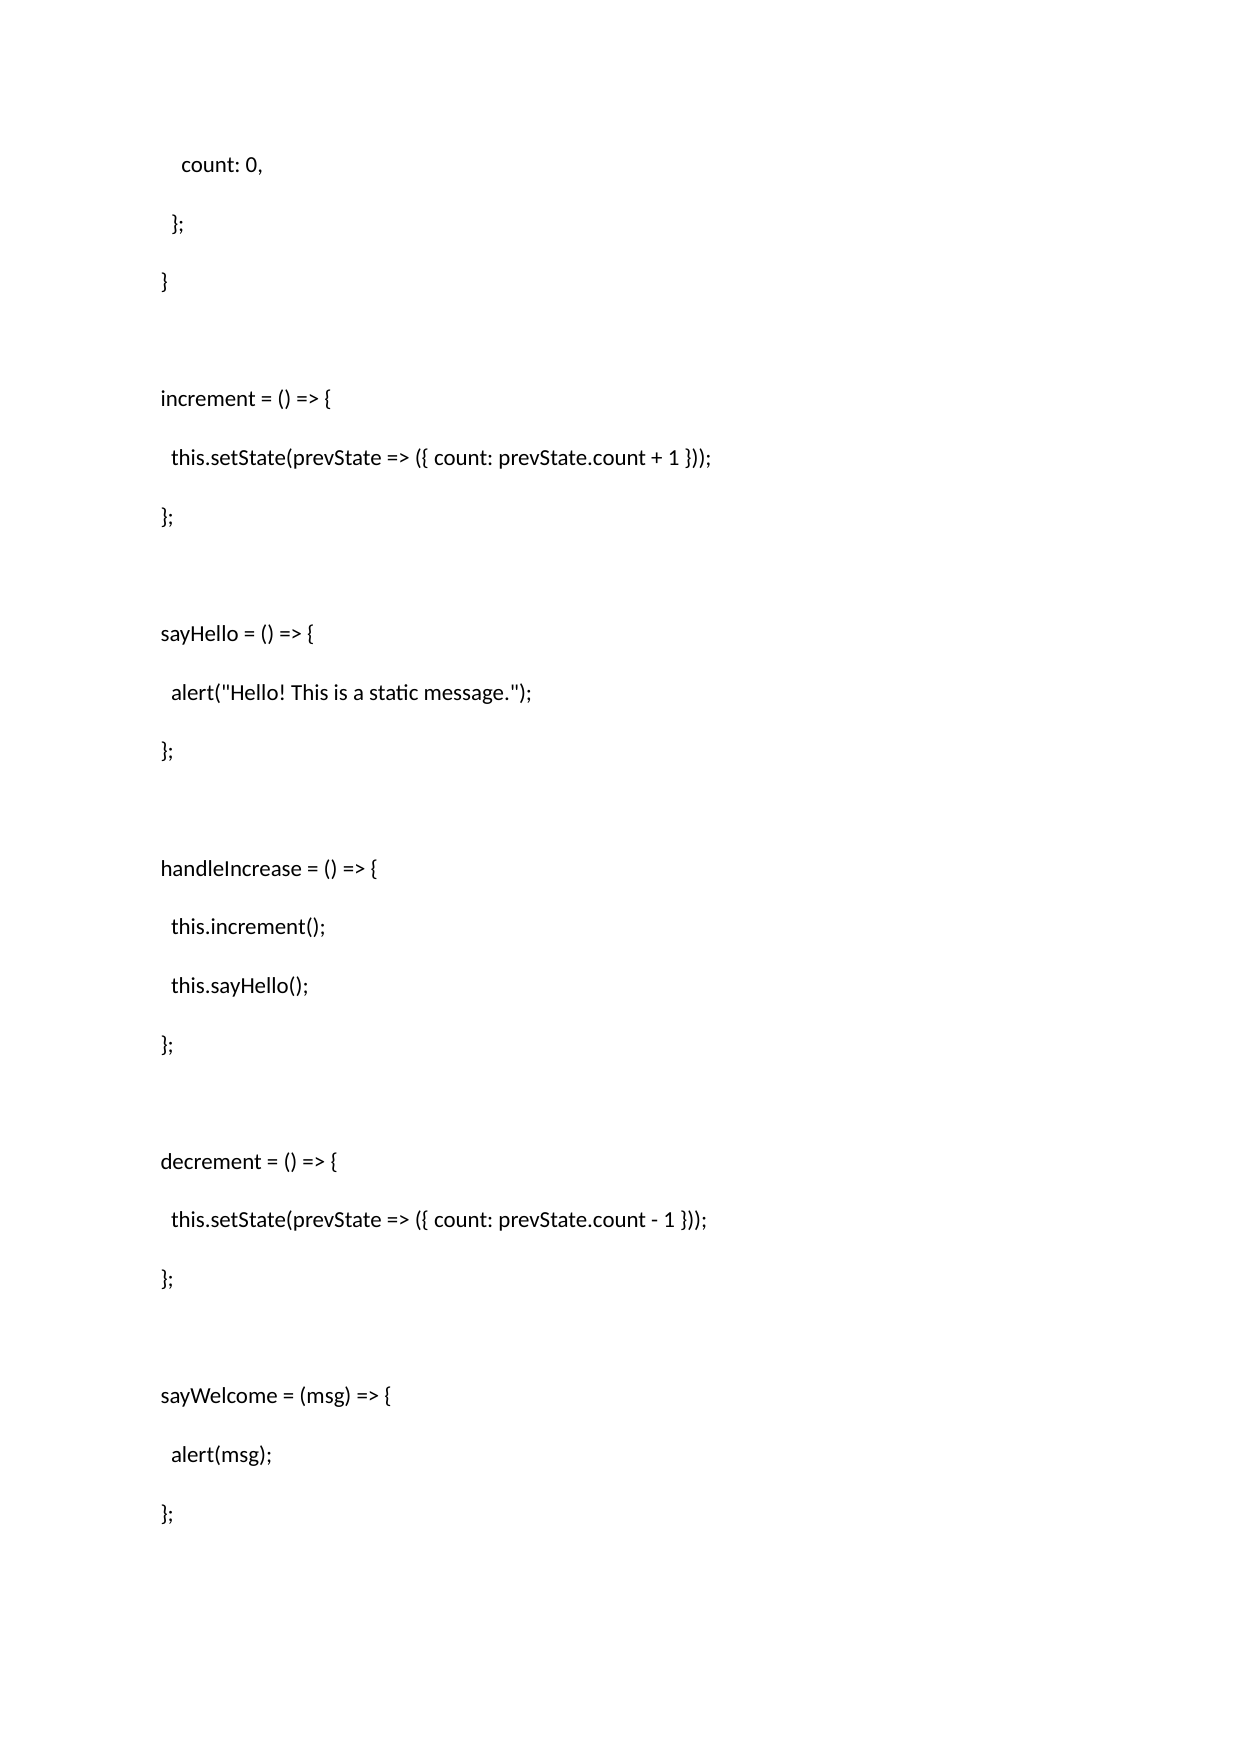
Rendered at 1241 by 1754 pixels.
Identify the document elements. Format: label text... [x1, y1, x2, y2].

text }; [150, 1264, 1090, 1292]
text }; [150, 502, 1090, 530]
text this.setState(prevState => ({ count: prevState.count + 1 })); [150, 443, 1090, 471]
text handleIncrease = () => { [150, 854, 1090, 882]
text alert(msg); [150, 1440, 1090, 1468]
text increment = () => { [150, 384, 1090, 413]
text sayWelcome = (msg) => { [150, 1382, 1090, 1409]
text this.increment(); [150, 912, 1090, 940]
text }; [150, 736, 1090, 764]
text } [150, 267, 1090, 295]
text decrement = () => { [150, 1147, 1090, 1175]
text this.setState(prevState => ({ count: prevState.count - 1 })); [150, 1206, 1090, 1234]
text }; [150, 209, 1090, 237]
text }; [150, 1499, 1090, 1527]
text }; [150, 1030, 1090, 1058]
text this.sayHello(); [150, 971, 1090, 999]
text alert("Hello! This is a static message."); [150, 678, 1090, 706]
text sayHello = () => { [150, 619, 1090, 647]
text count: 0, [150, 150, 1090, 178]
